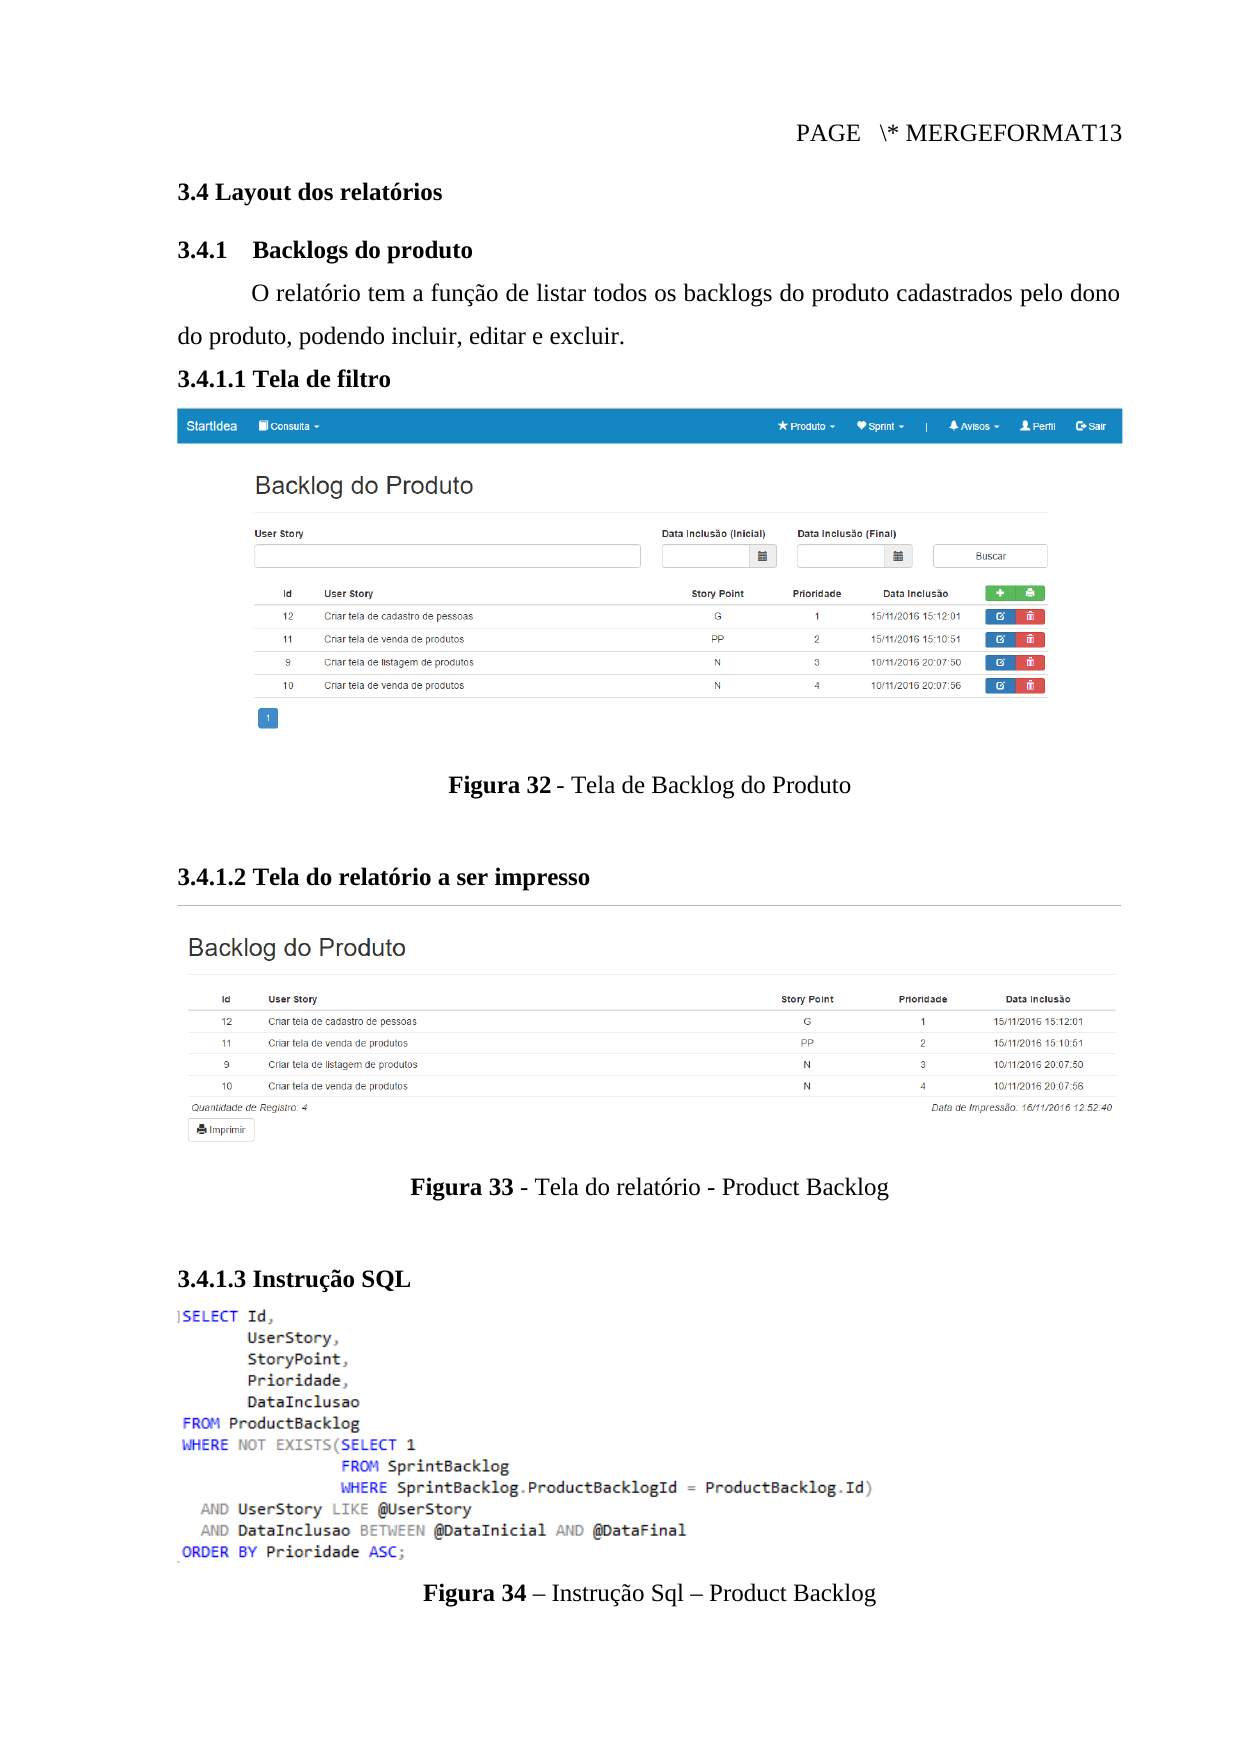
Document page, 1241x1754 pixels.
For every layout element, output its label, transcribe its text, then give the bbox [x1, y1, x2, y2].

subtitle Tela de filtro [177, 364, 1122, 393]
subtitle Backlogs do produto [177, 235, 1122, 263]
picture [177, 1307, 875, 1564]
text Figura 34 – Instrução Sql – Product Backlog [177, 1578, 1122, 1607]
picture [177, 905, 1122, 1158]
subtitle Tela do relatório a ser impresso [177, 862, 1122, 891]
subtitle Instrução SQL [177, 1264, 1122, 1293]
subtitle Layout dos relatórios [177, 177, 1122, 206]
picture [177, 407, 1123, 756]
text Figura 33 - Tela do relatório - Product Backlog [177, 1172, 1122, 1201]
text Figura 32 - Tela de Backlog do Produto [177, 770, 1122, 798]
text O relatório tem a função de listar todos os backlogs do produto cadastrados pelo dono do produto, podendo incluir, editar e excluir. [177, 278, 1122, 350]
